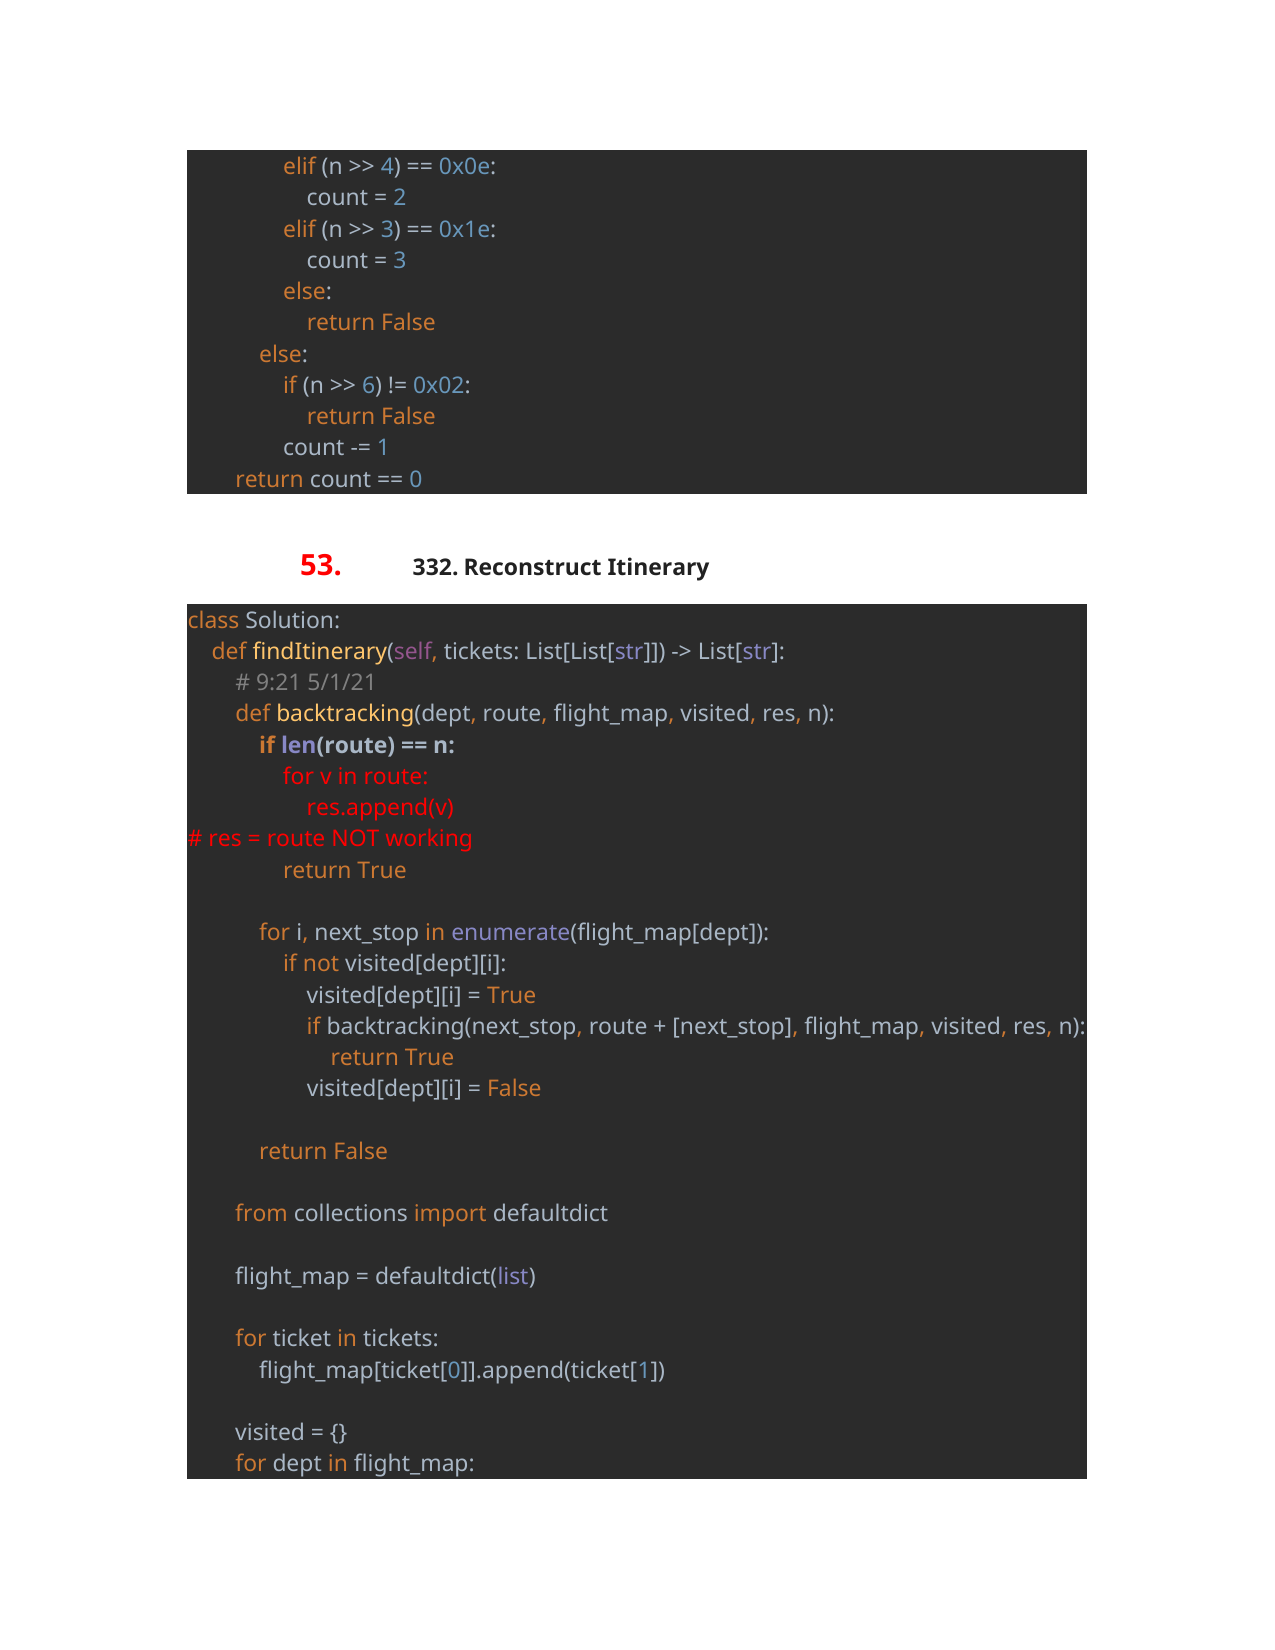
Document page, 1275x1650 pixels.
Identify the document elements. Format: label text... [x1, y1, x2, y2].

list 332. Reconstruct Itinerary [300, 544, 1087, 584]
text class Solution: def findItinerary(self, tickets: List[List[str]]) -> List[str]: # 9:21 5/1/21 def backtracking(dept, route, flight_map, visited, res, n): if len(route) == n: for v in route: res.append(v) [187, 604, 1087, 822]
